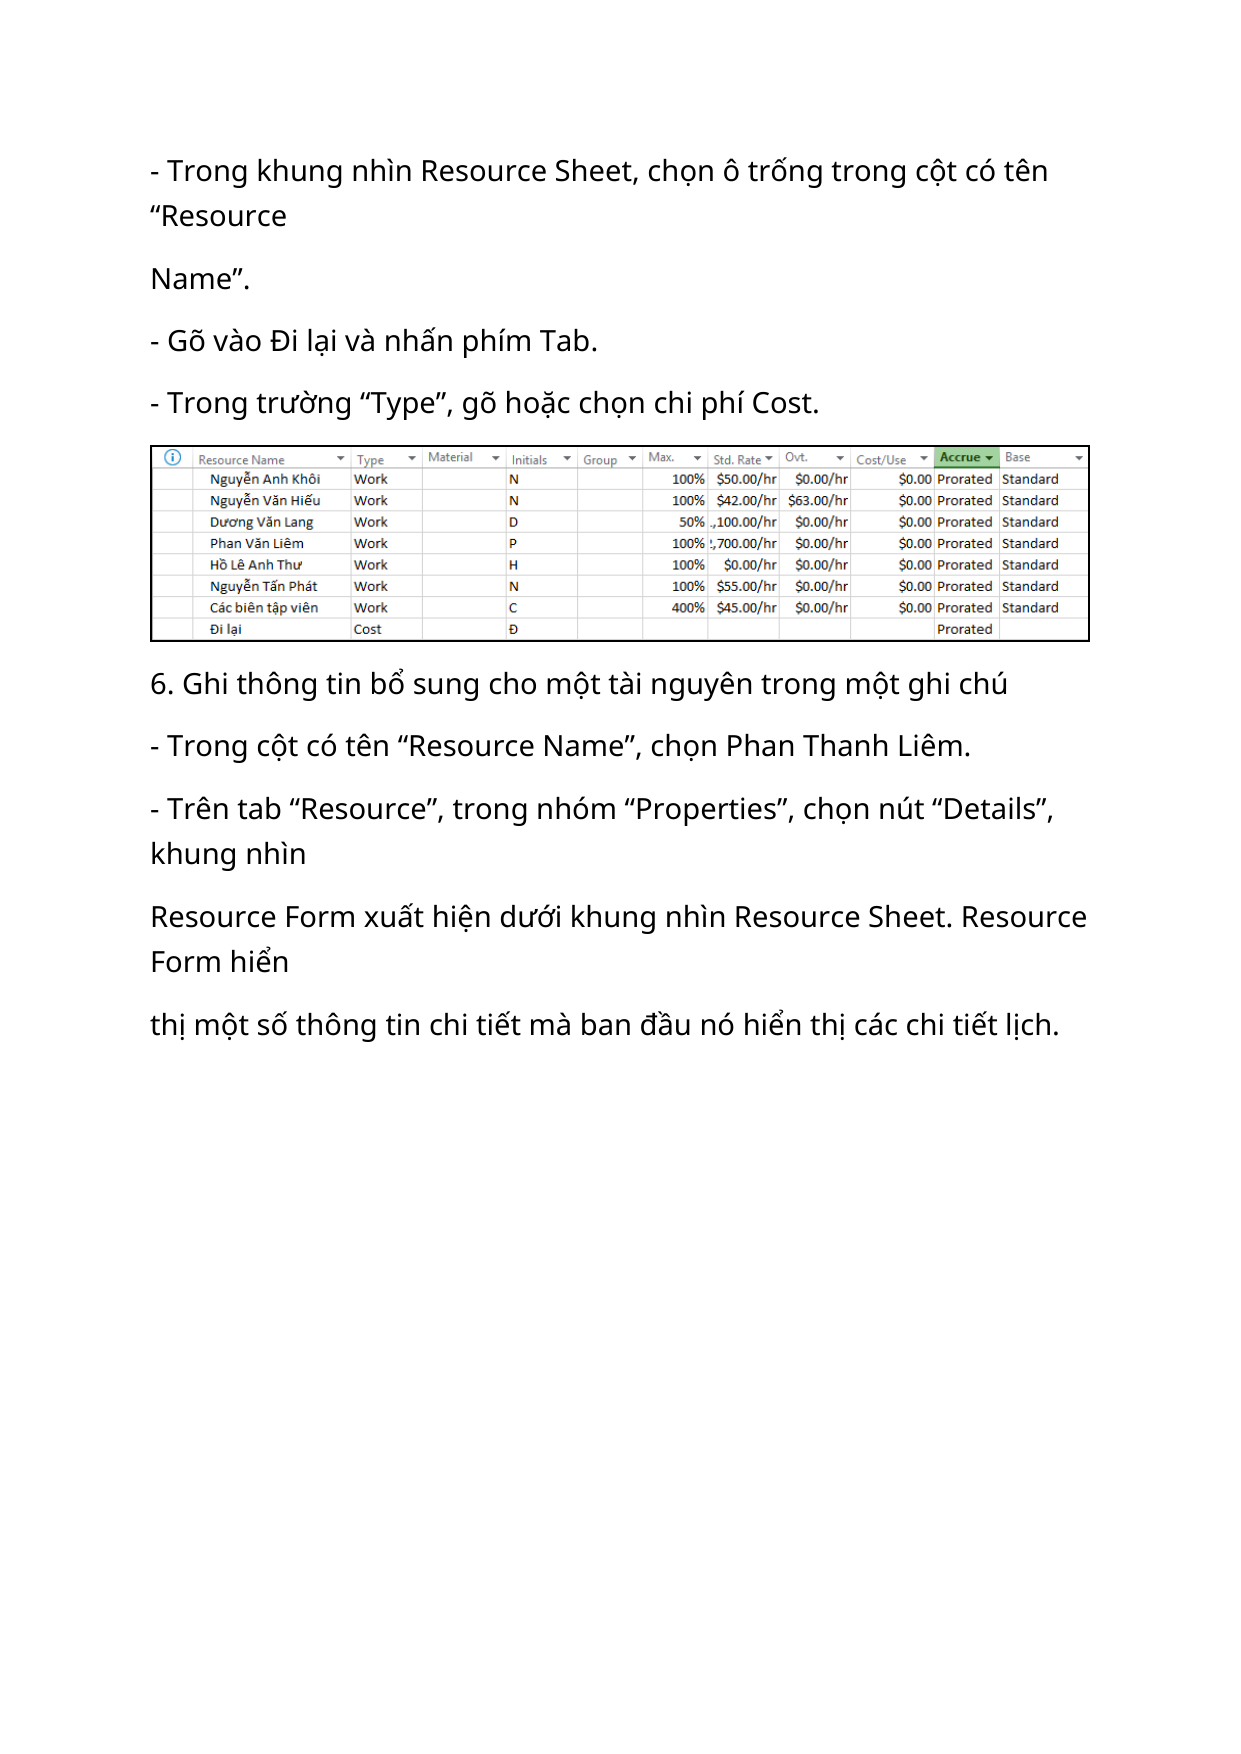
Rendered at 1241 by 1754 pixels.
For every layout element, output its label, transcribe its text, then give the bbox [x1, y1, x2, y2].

text - Trong cột có tên “Resource Name”, chọn Phan Thanh Liêm. [150, 726, 1090, 765]
text - Gõ vào Đi lại và nhấn phím Tab. [150, 320, 1090, 360]
text - Trên tab “Resource”, trong nhóm “Properties”, chọn nút “Details”, khung nhìn [150, 788, 1090, 873]
text Name”. [150, 258, 1090, 298]
text - Trong trường “Type”, gõ hoặc chọn chi phí Cost. [150, 382, 1090, 422]
text Resource Form xuất hiện dưới khung nhìn Resource Sheet. Resource Form hiển [150, 896, 1090, 981]
text thị một số thông tin chi tiết mà ban đầu nó hiển thị các chi tiết lịch. [150, 1004, 1090, 1043]
text 6. Ghi thông tin bổ sung cho một tài nguyên trong một ghi chú [150, 663, 1090, 703]
picture [152, 447, 1088, 640]
text - Trong khung nhìn Resource Sheet, chọn ô trống trong cột có tên “Resource [150, 150, 1090, 235]
